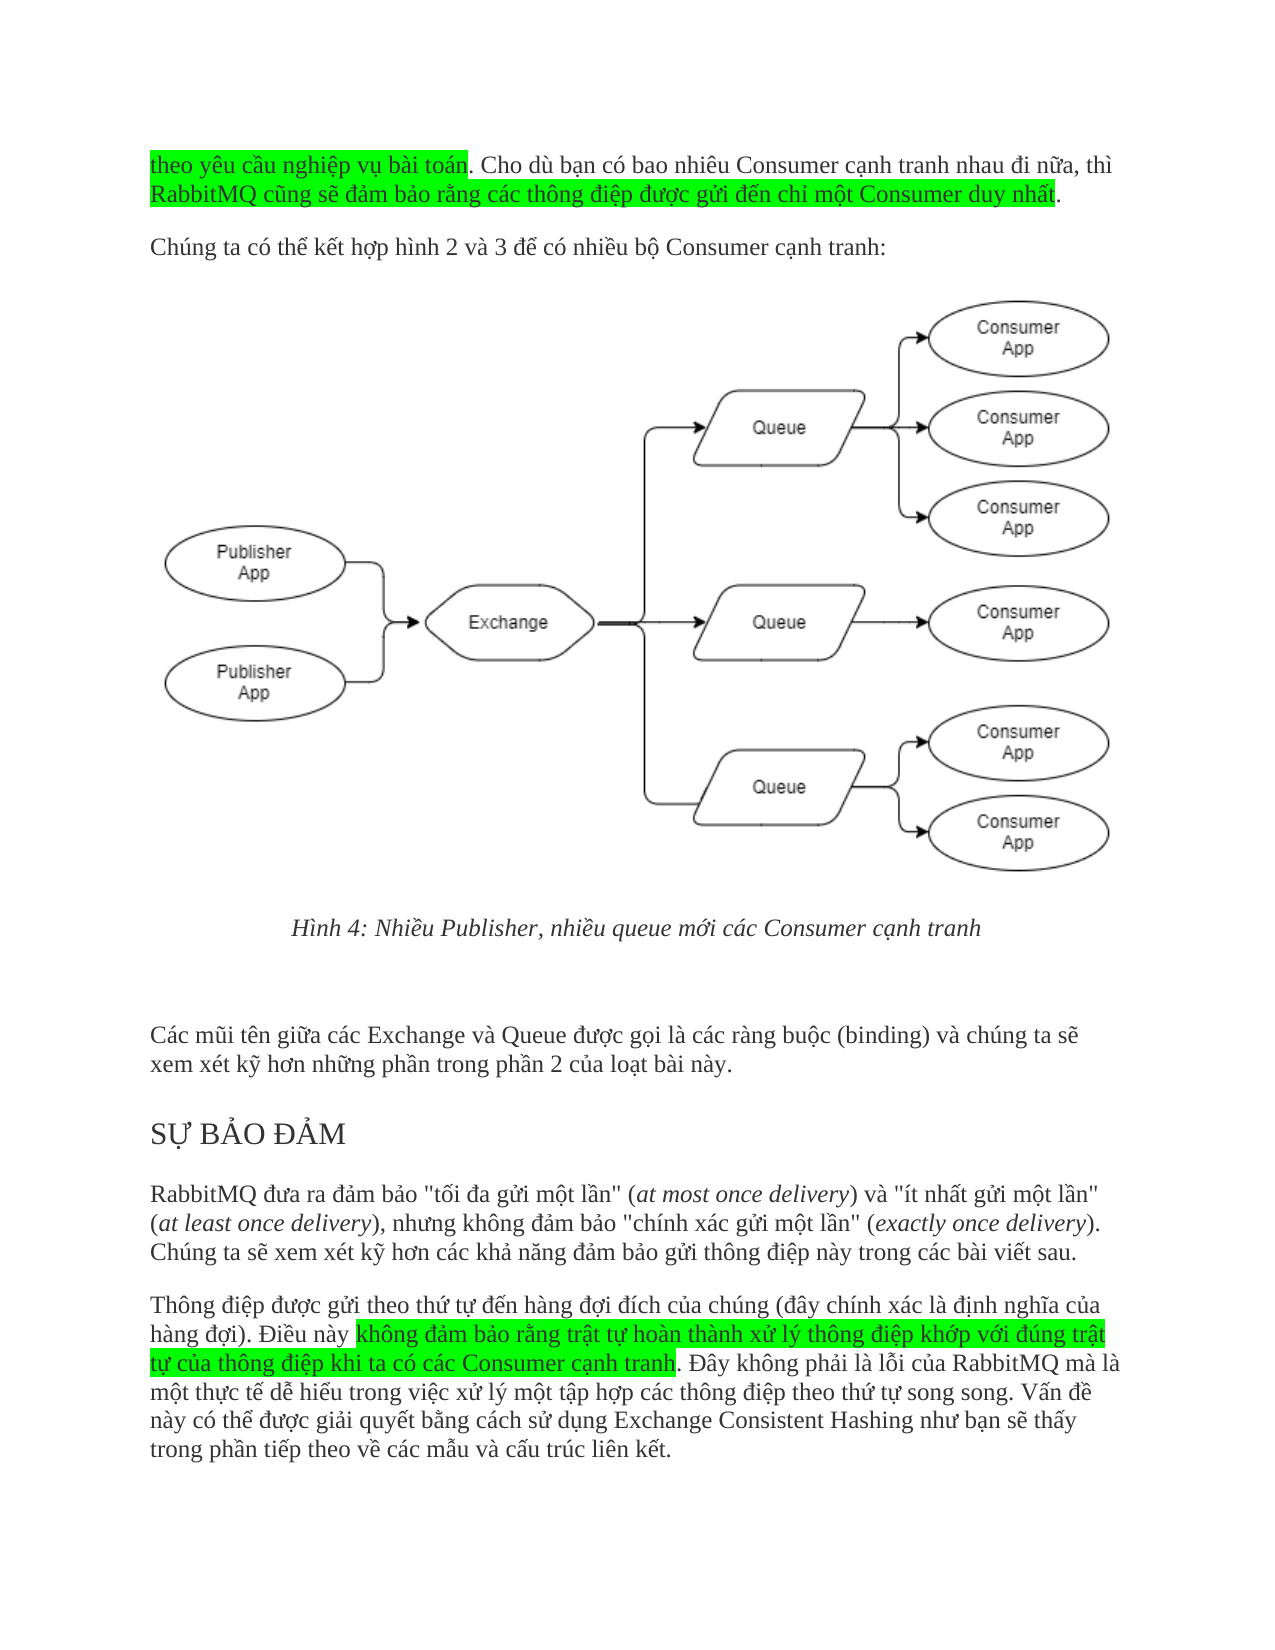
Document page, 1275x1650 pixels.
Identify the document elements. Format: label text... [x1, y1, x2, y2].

picture [150, 286, 1125, 888]
text Các mũi tên giữa các Exchange và Queue được gọi là các ràng buộc (binding) và chúng ta sẽ xem xét kỹ hơn những phần trong phần 2 của loạt bài này. [150, 1020, 1125, 1078]
subtitle SỰ BẢO ĐẢM [150, 1115, 1125, 1151]
text RabbitMQ đưa ra đảm bảo "tối đa gửi một lần" (at most once delivery) và "ít nhất gửi một lần" (at least once delivery), nhưng không đảm bảo "chính xác gửi một lần" (exactly once delivery). Chúng ta sẽ xem xét kỹ hơn các khả năng đảm bảo gửi thông điệp này trong các bài viết sau. [150, 1179, 1125, 1265]
text Chúng ta có thể kết hợp hình 2 và 3 để có nhiều bộ Consumer cạnh tranh: [150, 232, 1125, 261]
text Hình 4: Nhiều Publisher, nhiều queue mới các Consumer cạnh tranh [150, 913, 1125, 942]
text Thông điệp được gửi theo thứ tự đến hàng đợi đích của chúng (đây chính xác là định nghĩa của hàng đợi). Điều này không đảm bảo rằng trật tự hoàn thành xử lý thông điệp khớp với đúng trật tự của thông điệp khi ta có các Consumer cạnh tranh. Đây không phải là lỗi của RabbitMQ mà là một thực tế dễ hiểu trong việc xử lý một tập hợp các thông điệp theo thứ tự song song. Vấn đề này có thể được giải quyết bằng cách sử dụng Exchange Consistent Hashing như bạn sẽ thấy trong phần tiếp theo về các mẫu và cấu trúc liên kết. [150, 1290, 1125, 1463]
